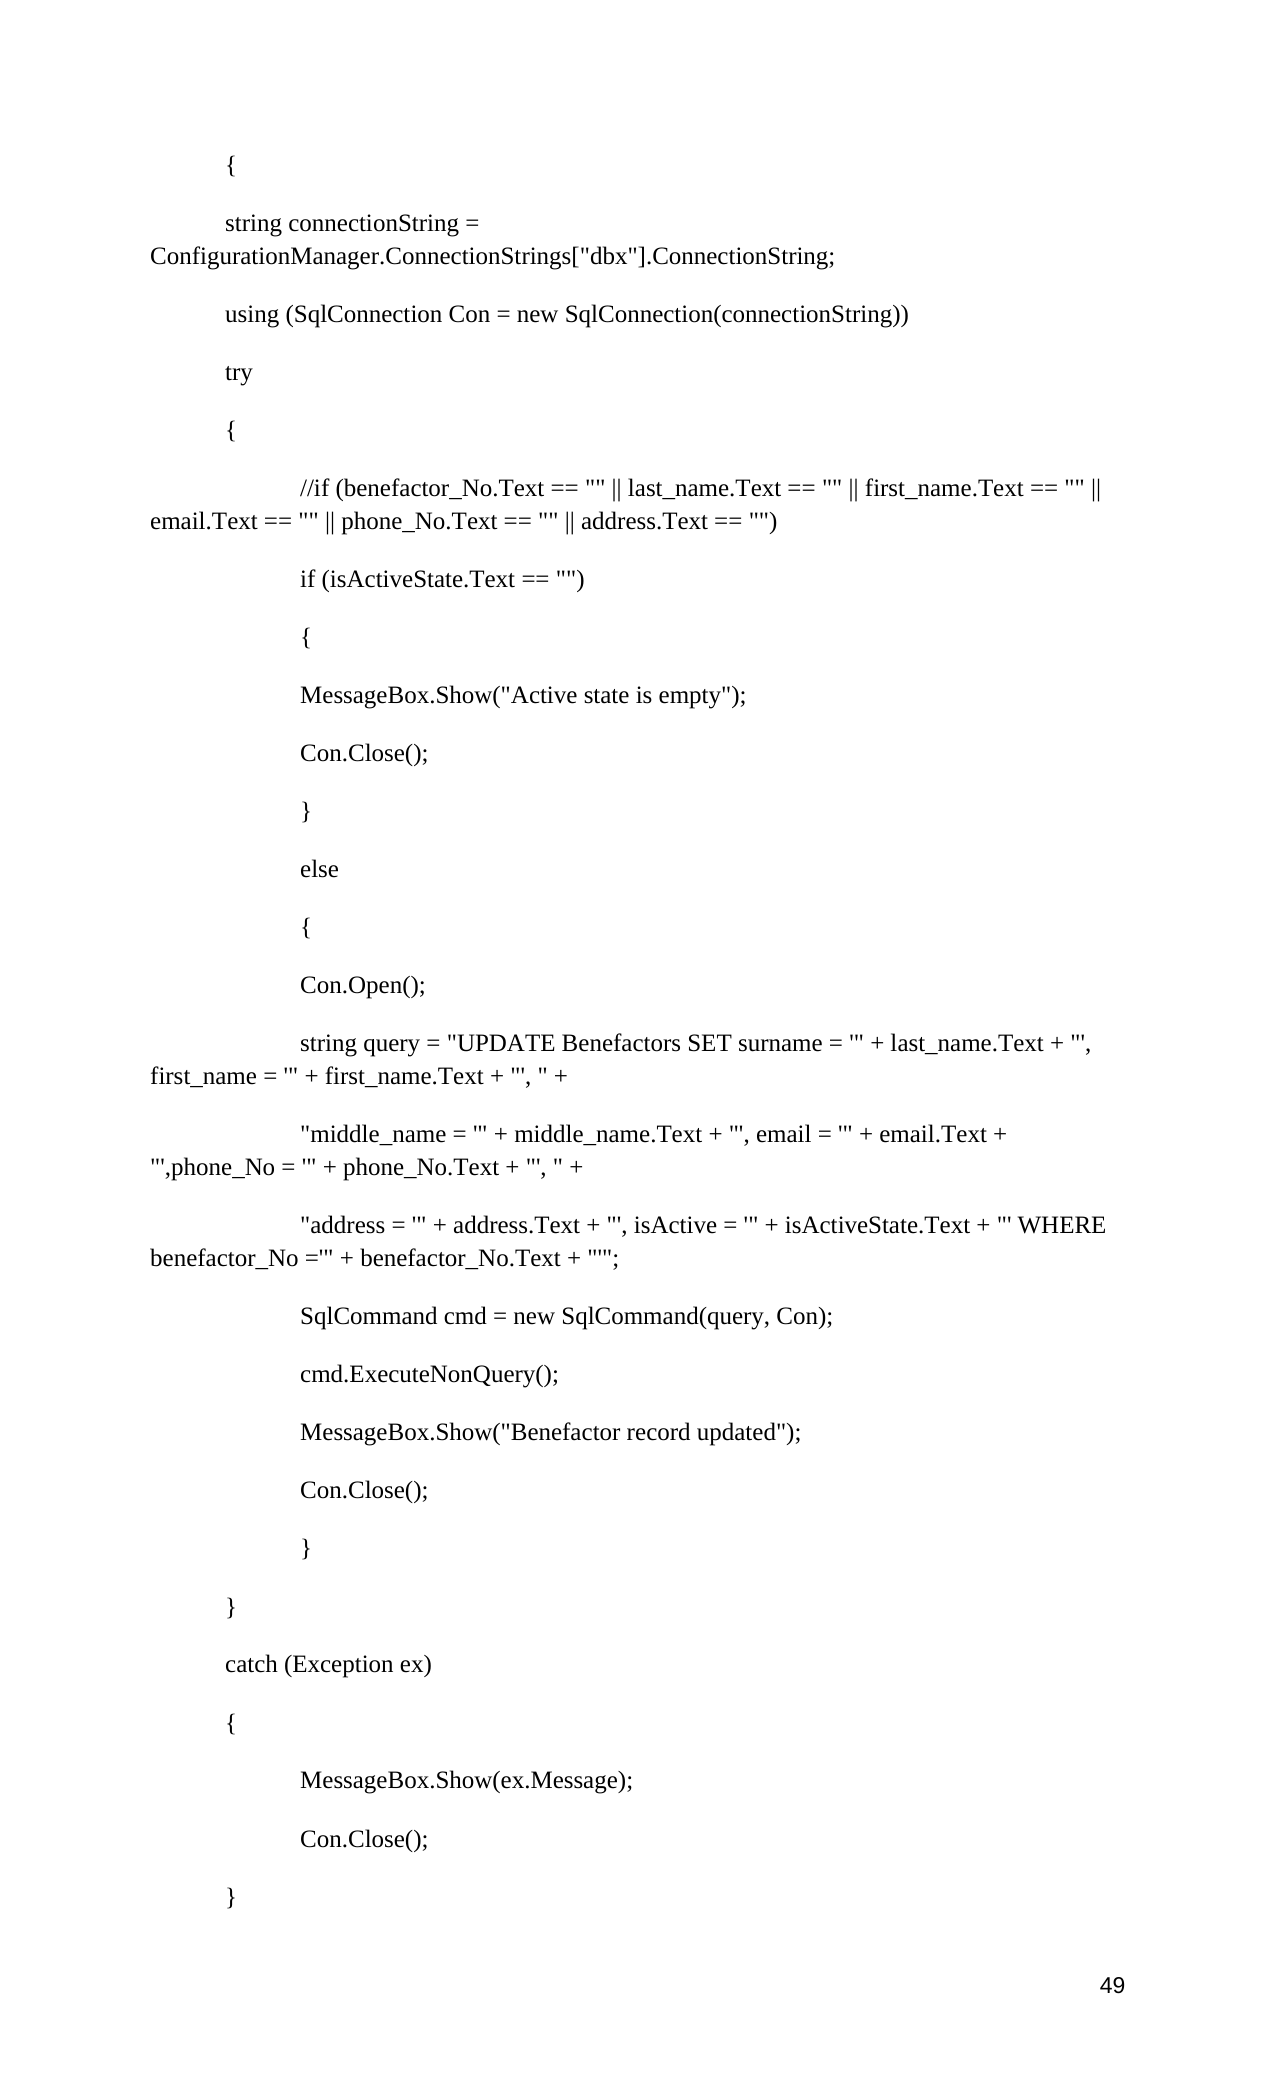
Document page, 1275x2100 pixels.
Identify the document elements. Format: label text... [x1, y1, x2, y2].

text { [150, 622, 1125, 651]
text "address = '" + address.Text + "', isActive = '" + isActiveState.Text + "' WHERE benefactor_No ='" + benefactor_No.Text + "'"; [150, 1210, 1125, 1272]
text Con.Close(); [150, 1824, 1125, 1852]
text } [150, 1533, 1125, 1562]
text "middle_name = '" + middle_name.Text + "', email = '" + email.Text + "',phone_No = '" + phone_No.Text + "', " + [150, 1119, 1125, 1181]
text string connectionString = ConfigurationManager.ConnectionStrings["dbx"].ConnectionString; [150, 208, 1125, 270]
text else [150, 854, 1125, 883]
text try [150, 357, 1125, 386]
text catch (Exception ex) [150, 1649, 1125, 1678]
text MessageBox.Show("Active state is empty"); [150, 680, 1125, 709]
text //if (benefactor_No.Text == "" || last_name.Text == "" || first_name.Text == "" || email.Text == "" || phone_No.Text == "" || address.Text == "") [150, 473, 1125, 535]
text Con.Close(); [150, 1476, 1125, 1504]
text using (SqlConnection Con = new SqlConnection(connectionString)) [150, 299, 1125, 328]
text MessageBox.Show("Benefactor record updated"); [150, 1417, 1125, 1446]
text } [150, 796, 1125, 825]
text if (isActiveState.Text == "") [150, 564, 1125, 593]
text Con.Close(); [150, 738, 1125, 767]
text { [150, 912, 1125, 941]
text SqlCommand cmd = new SqlCommand(query, Con); [150, 1301, 1125, 1330]
text { [150, 1708, 1125, 1736]
text { [150, 415, 1125, 444]
text cmd.ExecuteNonQuery(); [150, 1359, 1125, 1388]
text } [150, 1592, 1125, 1620]
text { [150, 150, 1125, 179]
text } [150, 1882, 1125, 1910]
text Con.Open(); [150, 970, 1125, 999]
text MessageBox.Show(ex.Message); [150, 1766, 1125, 1794]
text string query = "UPDATE Benefactors SET surname = '" + last_name.Text + "', first_name = '" + first_name.Text + "', " + [150, 1028, 1125, 1090]
